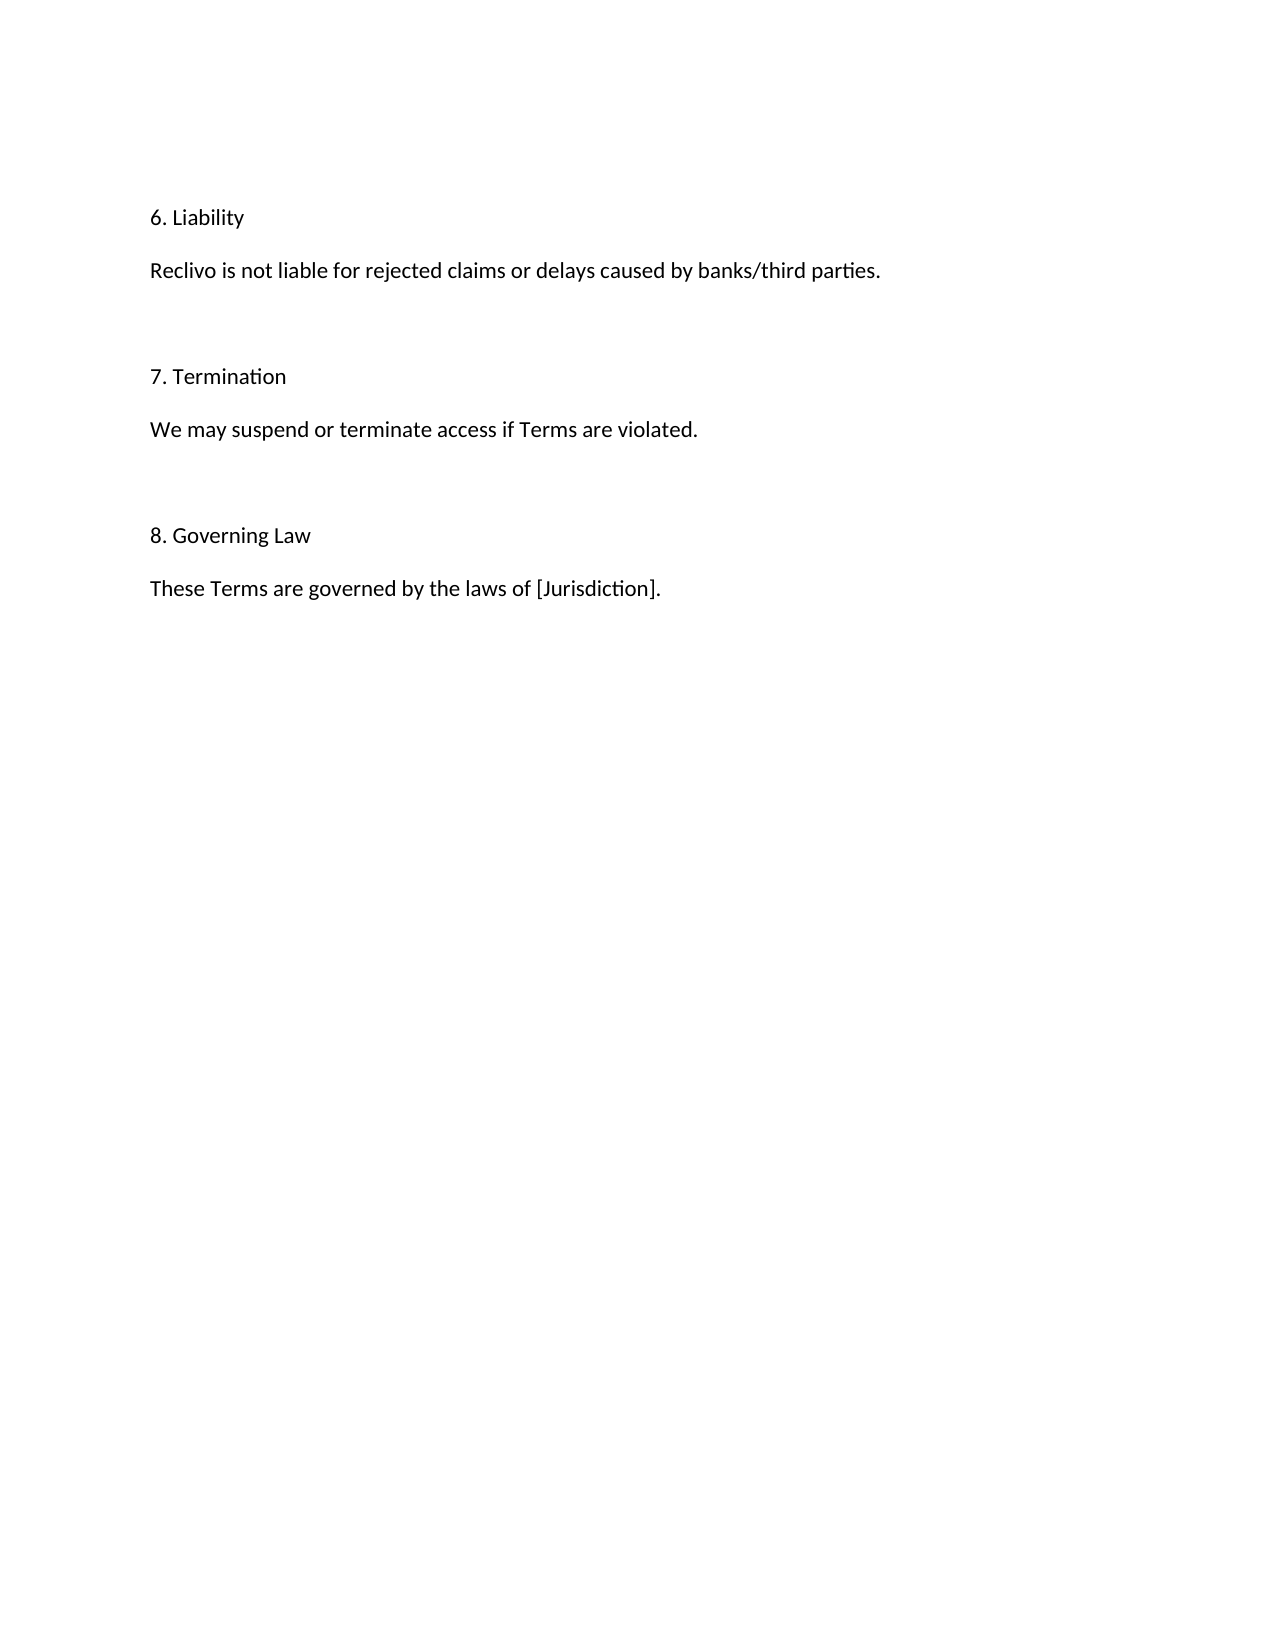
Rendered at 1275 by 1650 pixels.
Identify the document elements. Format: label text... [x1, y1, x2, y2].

text These Terms are governed by the laws of [Jurisdiction]. [150, 574, 1125, 602]
text Reclivo is not liable for rejected claims or delays caused by banks/third parties. [150, 256, 1125, 284]
text 7. Termination [150, 362, 1125, 390]
text 8. Governing Law [150, 521, 1125, 549]
text 6. Liability [150, 203, 1125, 231]
text We may suspend or terminate access if Terms are violated. [150, 415, 1125, 443]
